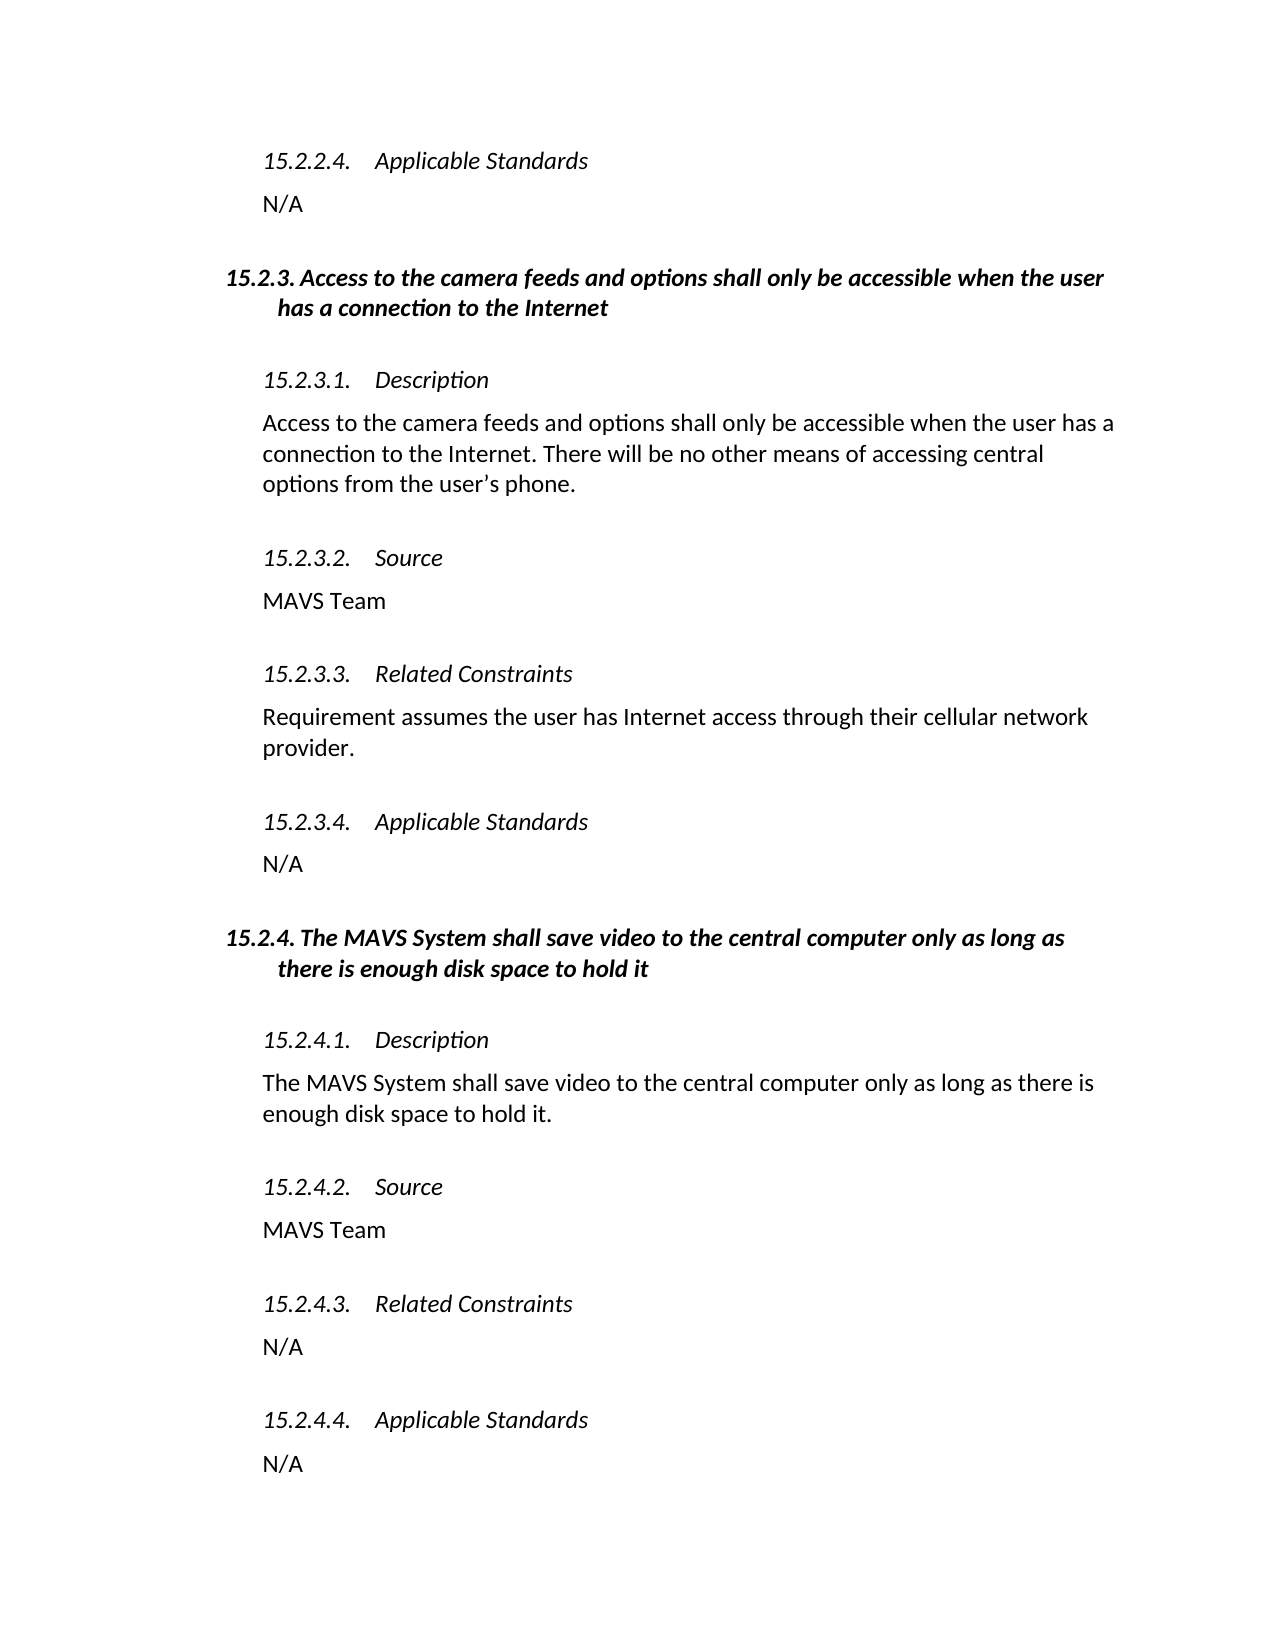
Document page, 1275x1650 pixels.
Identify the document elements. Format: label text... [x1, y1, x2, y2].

subtitle Source [262, 1172, 1125, 1202]
text Access to the camera feeds and options shall only be accessible when the user has a connection to the Internet. There will be no other means of accessing central options from the user’s phone. [262, 407, 1125, 499]
text Requirement assumes the user has Internet access through their cellular network provider. [262, 702, 1125, 763]
text N/A [262, 1331, 1125, 1362]
subtitle Description [262, 1024, 1125, 1055]
subtitle Access to the camera feeds and options shall only be accessible when the user has a connection to the Internet [225, 262, 1125, 323]
text N/A [262, 188, 1125, 219]
subtitle Applicable Standards [262, 806, 1125, 836]
subtitle Source [262, 542, 1125, 572]
text MAVS Team [262, 1214, 1125, 1245]
text The MAVS System shall save video to the central computer only as long as there is enough disk space to hold it. [262, 1067, 1125, 1128]
subtitle Applicable Standards [262, 146, 1125, 176]
subtitle The MAVS System shall save video to the central computer only as long as there is enough disk space to hold it [225, 922, 1125, 983]
text MAVS Team [262, 585, 1125, 616]
subtitle Related Constraints [262, 658, 1125, 689]
text N/A [262, 849, 1125, 879]
subtitle Description [262, 364, 1125, 395]
subtitle Applicable Standards [262, 1405, 1125, 1435]
text N/A [262, 1448, 1125, 1478]
subtitle Related Constraints [262, 1288, 1125, 1319]
